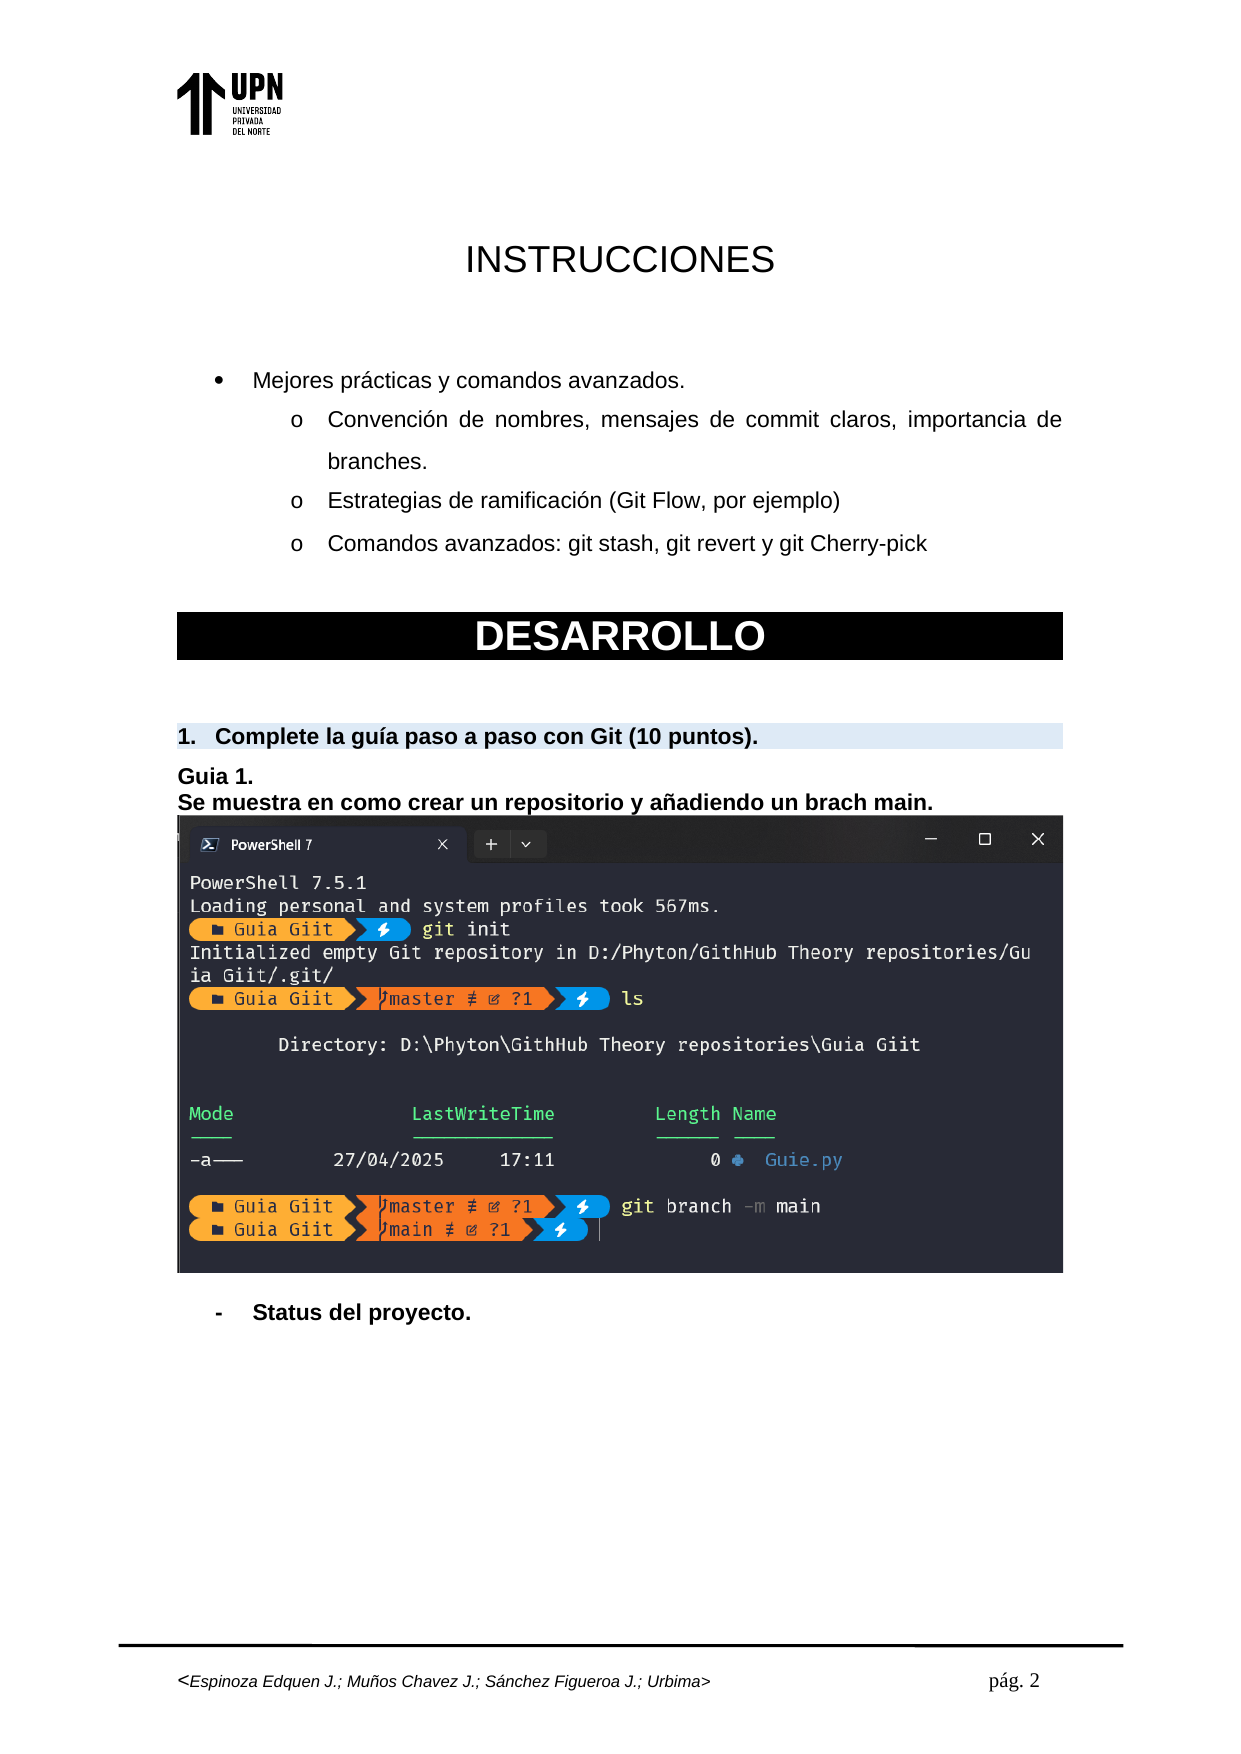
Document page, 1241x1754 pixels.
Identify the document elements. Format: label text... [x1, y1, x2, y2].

list INSTRUCCIONES [177, 237, 1063, 281]
text Se muestra en como crear un repositorio y añadiendo un brach main. [177, 789, 1063, 815]
text Guia 1. [177, 763, 1063, 789]
picture [177, 815, 1064, 1273]
list Comandos avanzados: git stash, git revert y git Cherry-pick [290, 530, 1063, 558]
list Mejores prácticas y comandos avanzados. [215, 367, 1063, 393]
list Status del proyecto. [215, 1299, 1063, 1325]
list Complete la guía paso a paso con Git (10 puntos). [177, 723, 1063, 749]
list Convención de nombres, mensajes de commit claros, importancia de branches. [290, 406, 1063, 474]
list Estrategias de ramificación (Git Flow, por ejemplo) [290, 487, 1063, 516]
list DESARROLLO [177, 612, 1063, 660]
picture [177, 73, 283, 135]
